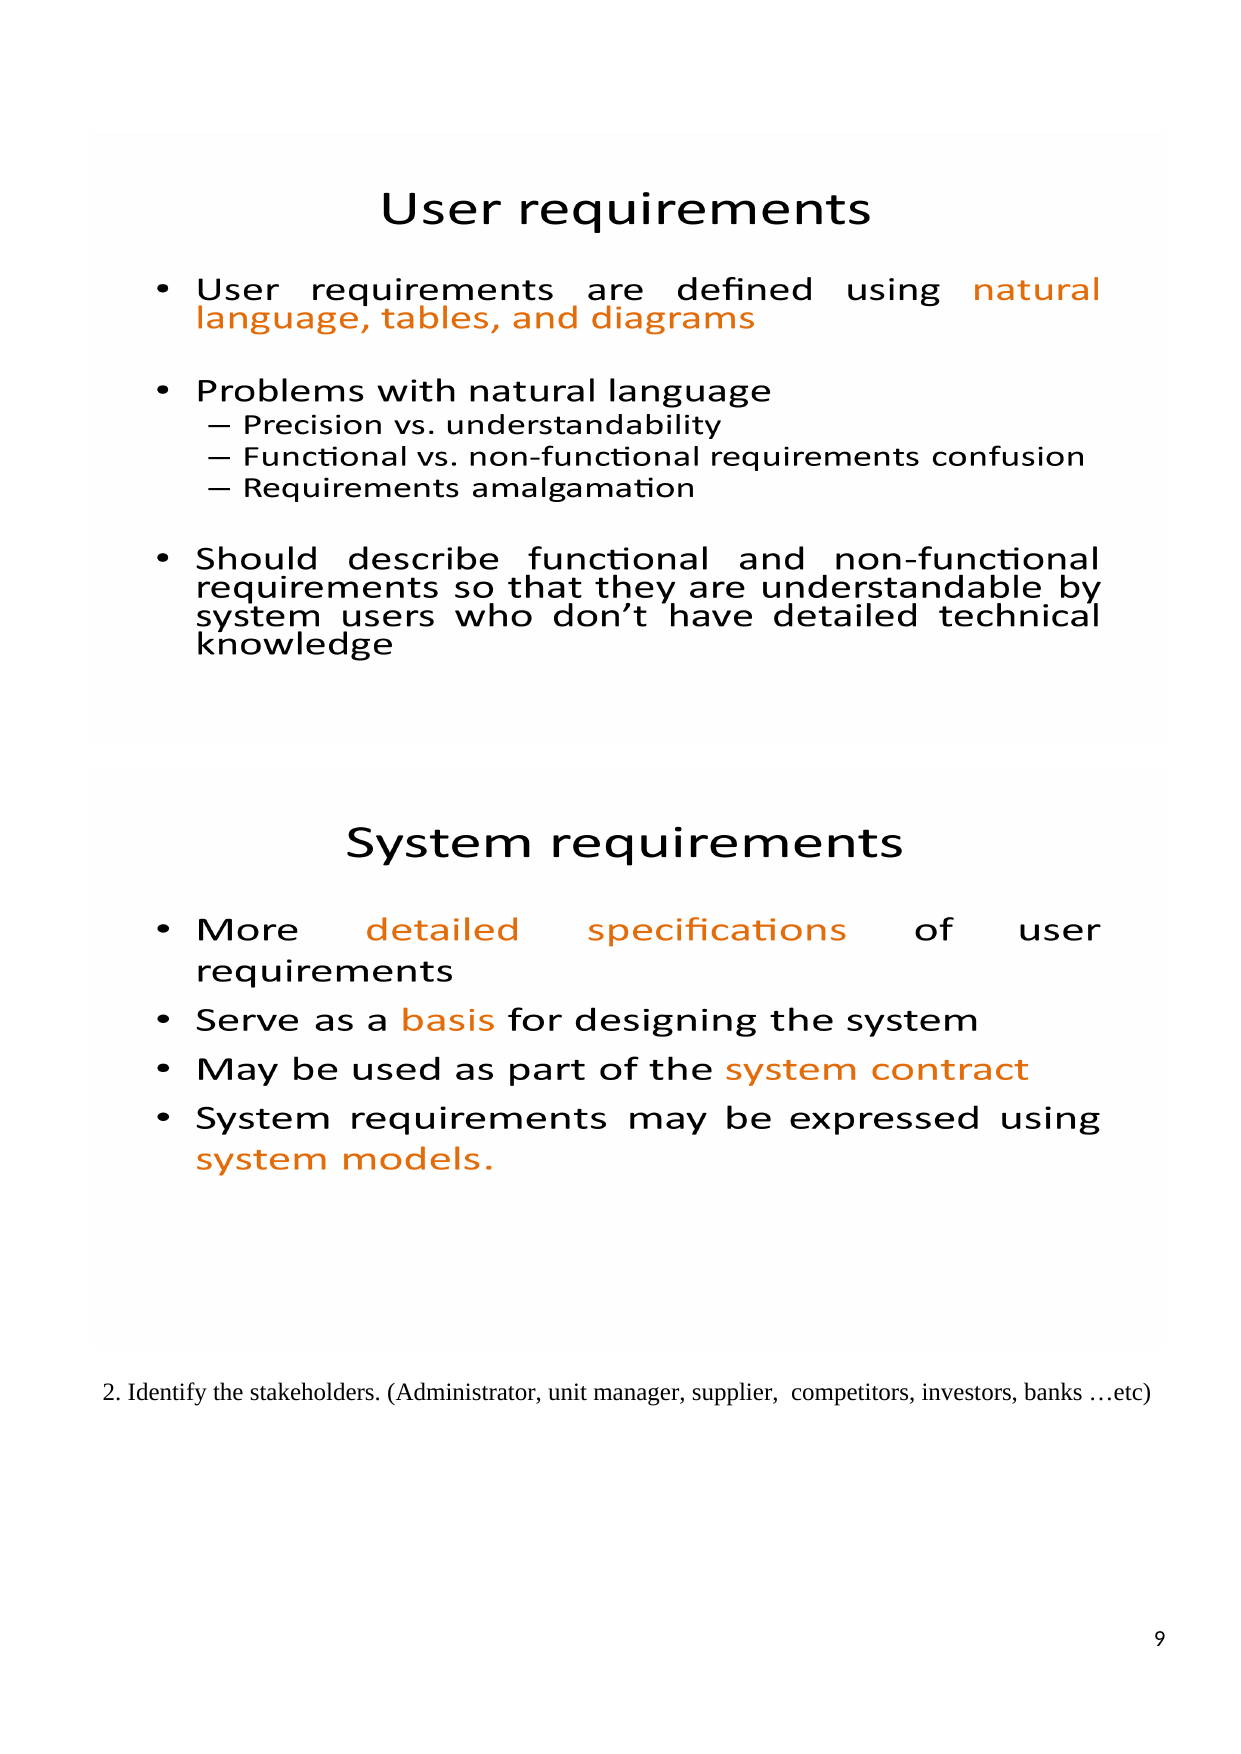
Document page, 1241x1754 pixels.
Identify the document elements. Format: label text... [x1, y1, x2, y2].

text 2. Identify the stakeholders. (Administrator, unit manager, supplier, competitors, investors, banks …etc) [90, 1377, 1165, 1405]
picture [90, 771, 1166, 1346]
picture [90, 132, 1166, 741]
